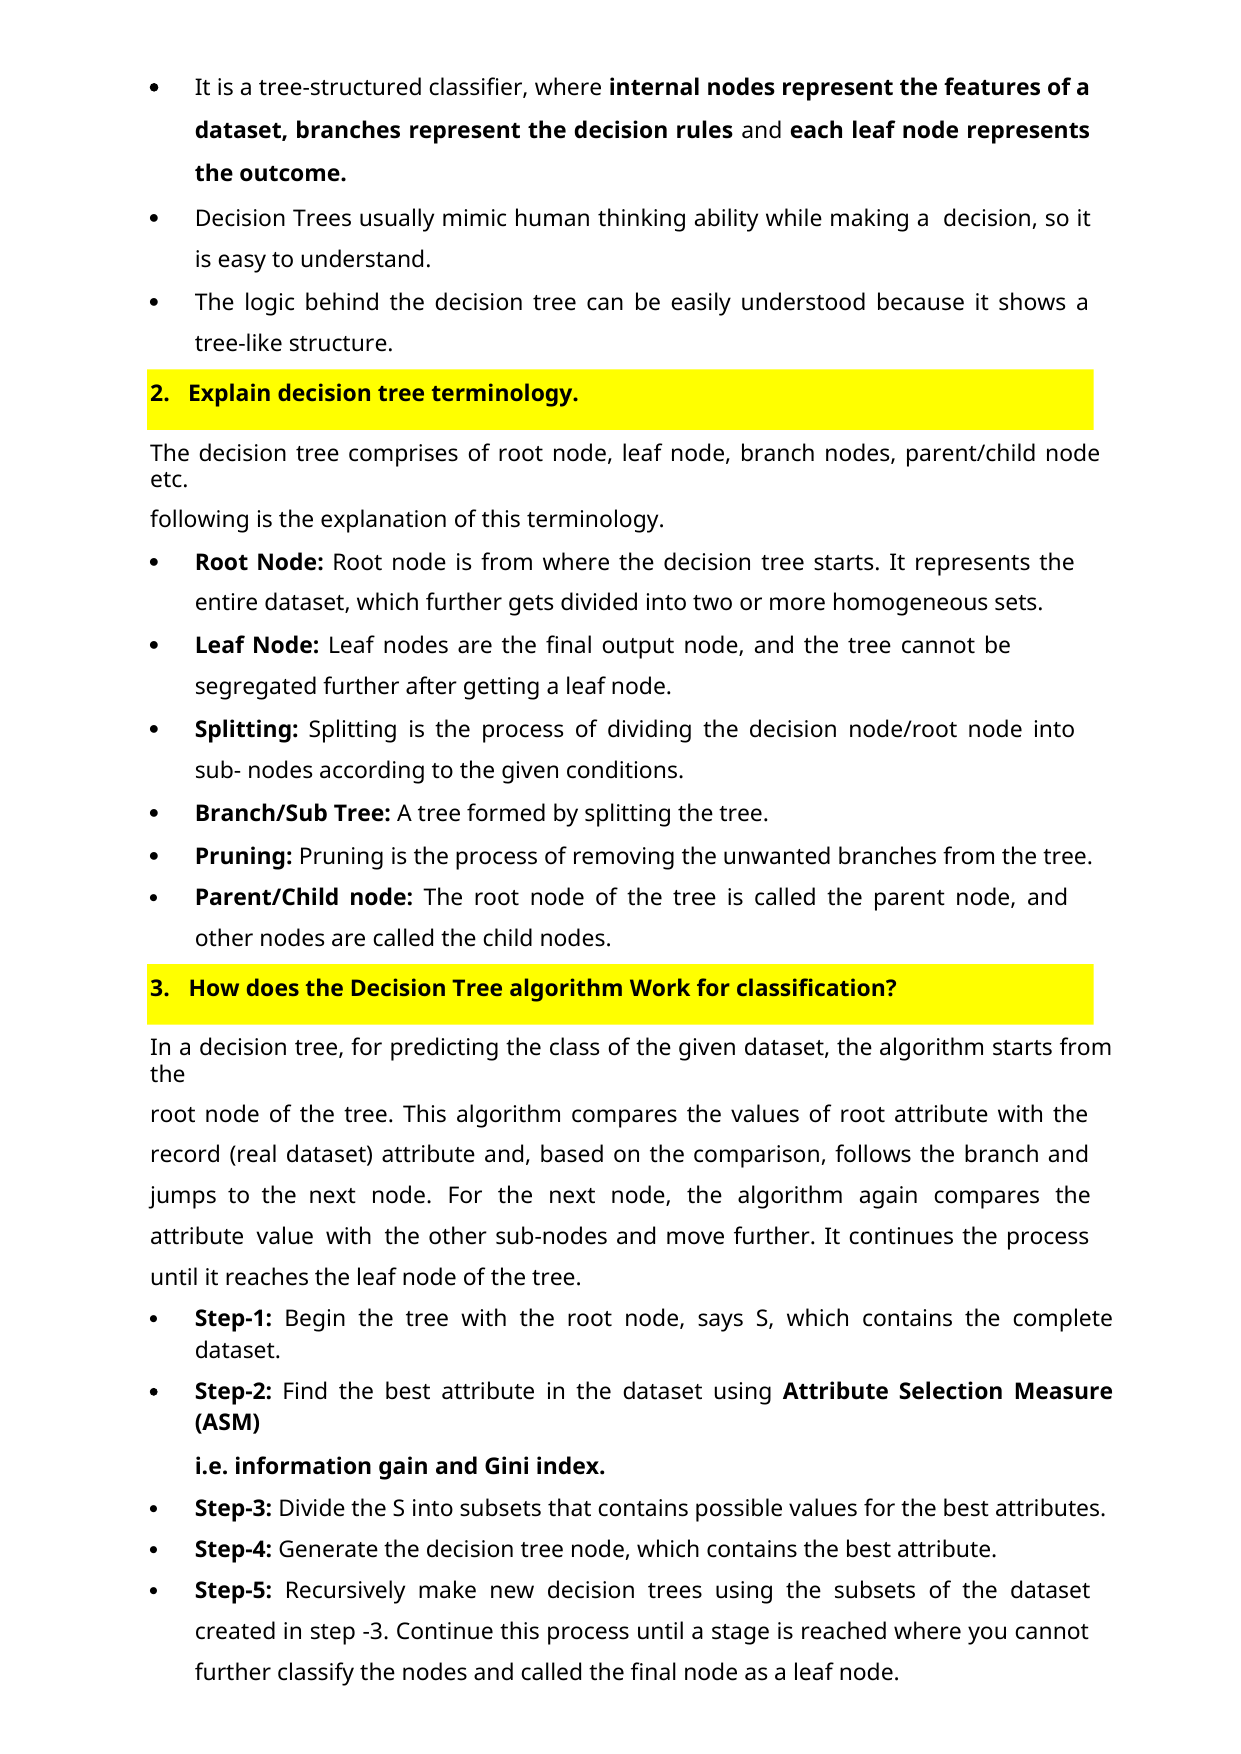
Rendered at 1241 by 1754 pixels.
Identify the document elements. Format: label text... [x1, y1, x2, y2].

list Pruning: Pruning is the process of removing the unwanted branches from the tree. [150, 840, 1113, 871]
text In a decision tree, for predicting the class of the given dataset, the algorithm starts from the [150, 963, 1113, 1087]
list Step-3: Divide the S into subsets that contains possible values for the best attributes. [150, 1492, 1113, 1523]
list Parent/Child node: The root node of the tree is called the parent node, and other nodes are called the child nodes. [150, 881, 1091, 953]
text The decision tree comprises of root node, leaf node, branch nodes, parent/child node etc. [150, 369, 1113, 493]
list The logic behind the decision tree can be easily understood because it shows a tree-like structure. [150, 286, 1091, 359]
subtitle i.e. information gain and Gini index. [194, 1450, 1113, 1482]
list Leaf Node: Leaf nodes are the final output node, and the tree cannot be segregated further after getting a leaf node. [150, 629, 1091, 701]
list Step-5: Recursively make new decision trees using the subsets of the dataset created in step -3. Continue this process until a stage is reached where you cannot further classify the nodes and called the final node as a leaf node. [150, 1574, 1091, 1687]
list Step-2: Find the best attribute in the dataset using Attribute Selection Measure (ASM) [150, 1374, 1113, 1437]
list Decision Trees usually mimic human thinking ability while making a decision, so it is easy to understand. [150, 202, 1091, 274]
list Root Node: Root node is from where the decision tree starts. It represents the entire dataset, which further gets divided into two or more homogeneous sets. [150, 545, 1090, 618]
list It is a tree-structured classifier, where internal nodes represent the features of a dataset, branches represent the decision rules and each leaf node represents the outcome. [150, 71, 1091, 188]
text root node of the tree. This algorithm compares the values of root attribute with the record (real dataset) attribute and, based on the comparison, follows the branch and jumps to the next node. For the next node, the algorithm again compares the attribute value with the other sub-nodes and move further. It continues the process until it reaches the leaf node of the tree. [150, 1097, 1091, 1292]
text following is the explanation of this terminology. [150, 503, 1113, 534]
list Branch/Sub Tree: A tree formed by splitting the tree. [150, 797, 1113, 828]
list Step-4: Generate the decision tree node, which contains the best attribute. [150, 1533, 1113, 1564]
list Splitting: Splitting is the process of dividing the decision node/root node into sub- nodes according to the given conditions. [150, 713, 1091, 786]
list Step-1: Begin the tree with the root node, says S, which contains the complete dataset. [150, 1302, 1113, 1365]
